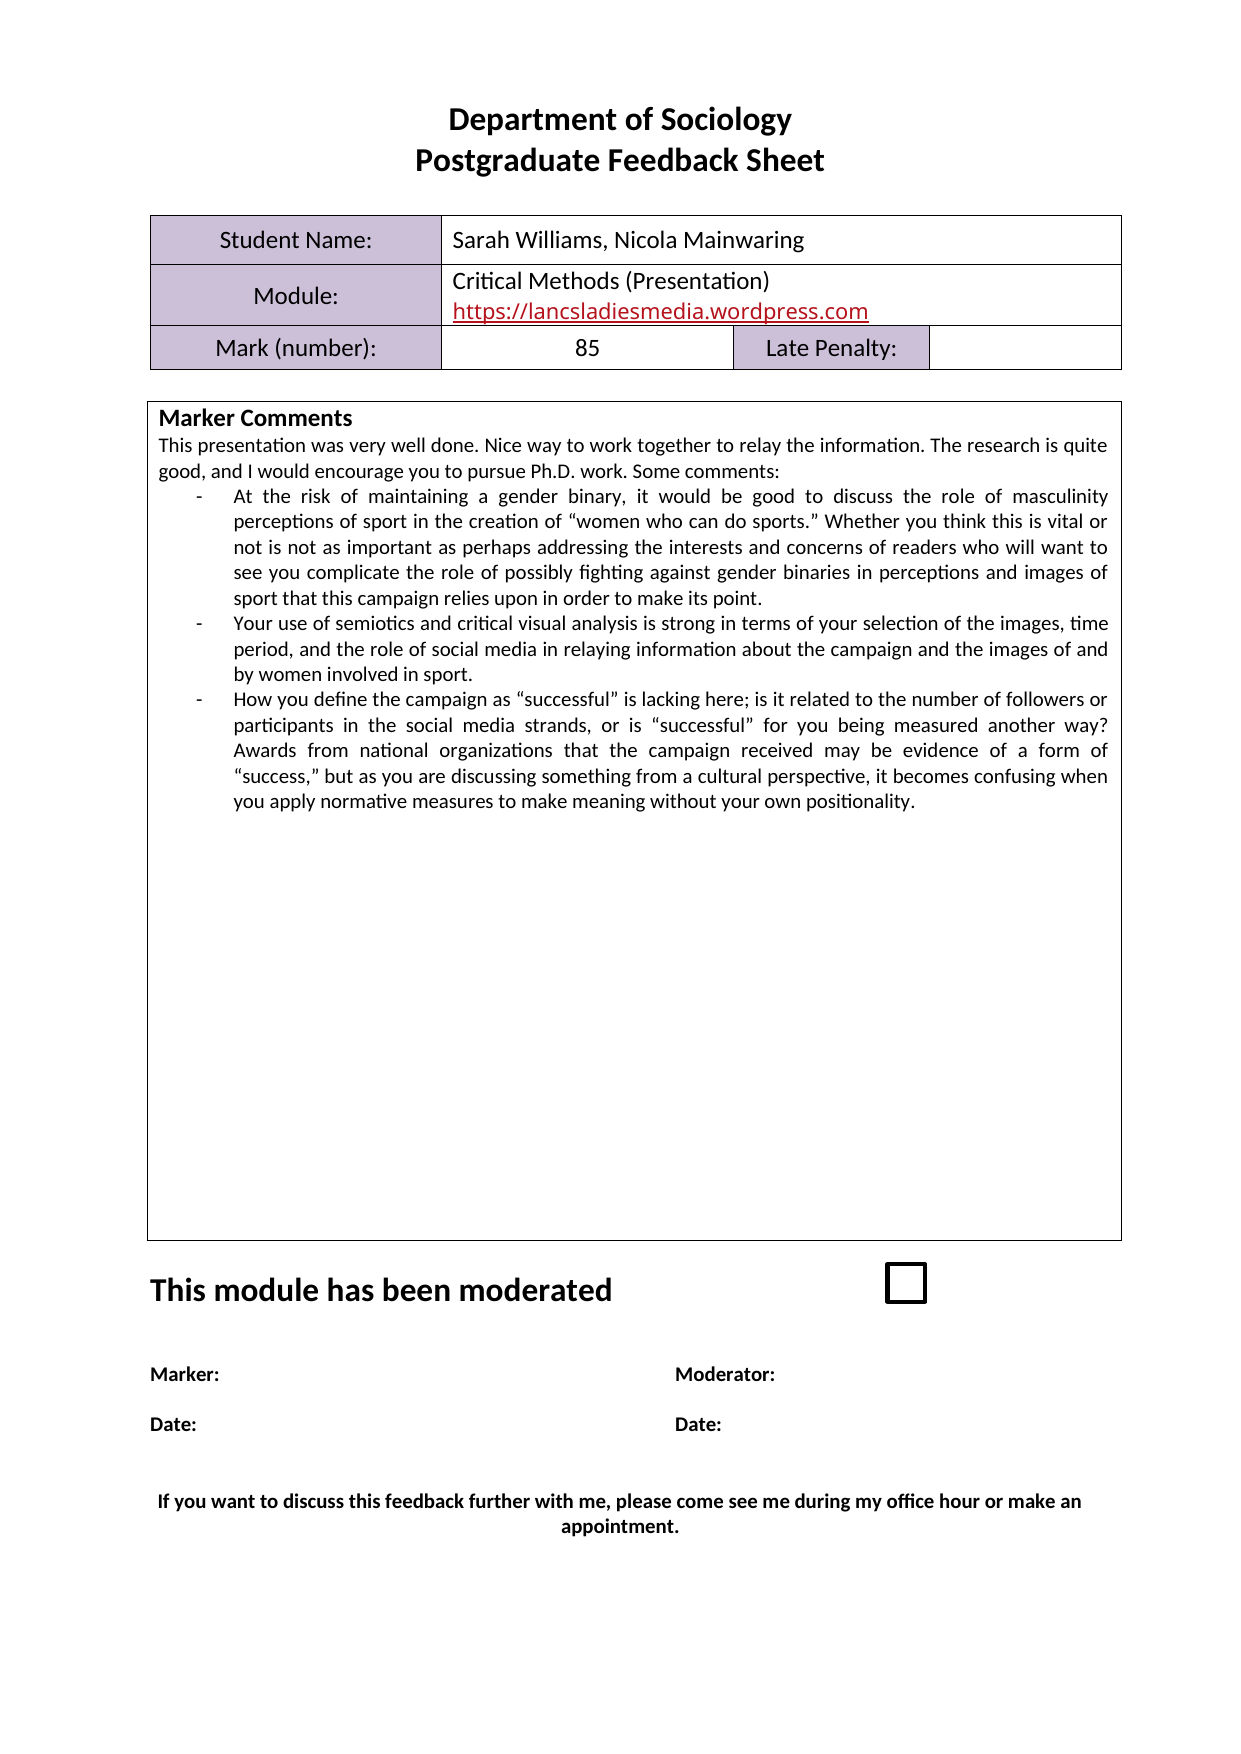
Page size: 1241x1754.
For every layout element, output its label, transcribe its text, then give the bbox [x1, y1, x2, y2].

table_header Marker Comments This presentation was very well done. Nice way to work together to relay the information. The research is quite good, and I would encourage you to pursue Ph.D. work. Some comments: At the risk of maintaining a gender binary, it would be good to discuss the role of masculinity perceptions of sport in the creation of “women who can do sports.” Whether you think this is vital or not is not as important as perhaps addressing the interests and concerns of readers who will want to see you complicate the role of possibly fighting against gender binaries in perceptions and images of sport that this campaign relies upon in order to make its point. Your use of semiotics and critical visual analysis is strong in terms of your selection of the images, time period, and the role of social media in relaying information about the campaign and the images of and by women involved in sport. How you define the campaign as “successful” is lacking here; is it related to the number of followers or participants in the social media strands, or is “successful” for you being measured another way? Awards from national organizations that the campaign received may be evidence of a form of “success,” but as you are discussing something from a cultural perspective, it becomes confusing when you apply normative measures to make meaning without your own positionality. [148, 402, 1121, 1240]
text If you want to discuss this feedback further with me, please come see me during my office hour or make an appointment. [150, 1488, 1090, 1539]
text Department of Sociology [150, 98, 1090, 138]
table_header Student Name: [151, 216, 441, 264]
table_cell Late Penalty: [734, 326, 929, 369]
table_header Sarah Williams, Nicola Mainwaring [442, 216, 1121, 264]
table_cell Mark (number): [151, 326, 441, 369]
text This module has been moderated [150, 1269, 1090, 1310]
table_cell Module: [151, 265, 441, 325]
table_cell 85 [442, 326, 733, 369]
text Postgraduate Feedback Sheet [150, 138, 1090, 179]
text Date: Date: [150, 1412, 1090, 1437]
table_cell [930, 326, 1121, 369]
table_cell Critical Methods (Presentation) https://lancsladiesmedia.wordpress.com [442, 265, 1121, 325]
text Marker: Moderator: [150, 1361, 1090, 1386]
